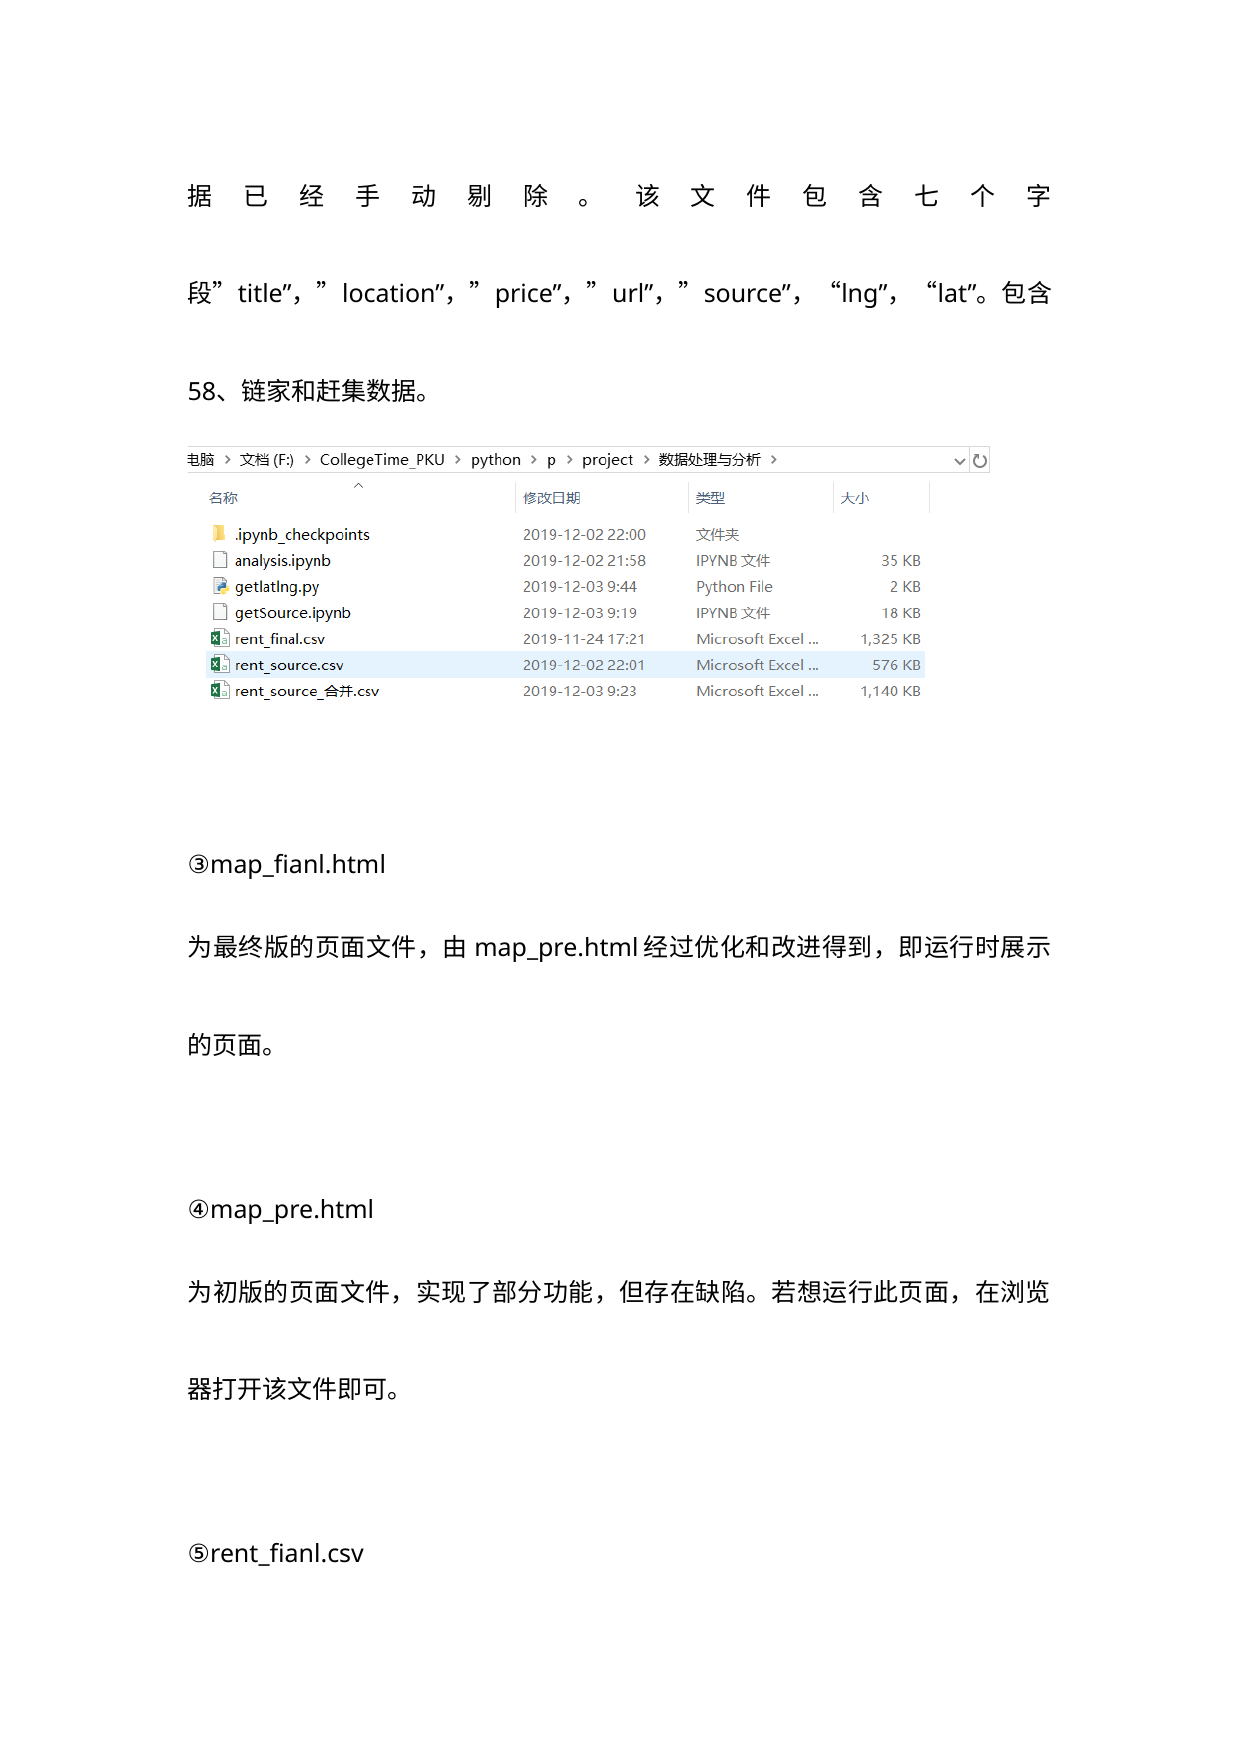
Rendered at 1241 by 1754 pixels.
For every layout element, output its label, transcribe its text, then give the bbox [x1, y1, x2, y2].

text ③map_fianl.html [187, 832, 1053, 897]
text ④map_pre.html [187, 1176, 1053, 1241]
text 为初版的页面文件，实现了部分功能，但存在缺陷。若想运行此页面，在浏览器打开该文件即可。 [187, 1258, 1053, 1421]
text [187, 162, 1053, 422]
text ⑤rent_fianl.csv [187, 1521, 1053, 1586]
text 为最终版的页面文件，由map_pre.html经过优化和改进得到，即运行时展示的页面。 [187, 913, 1053, 1076]
picture [187, 440, 999, 722]
